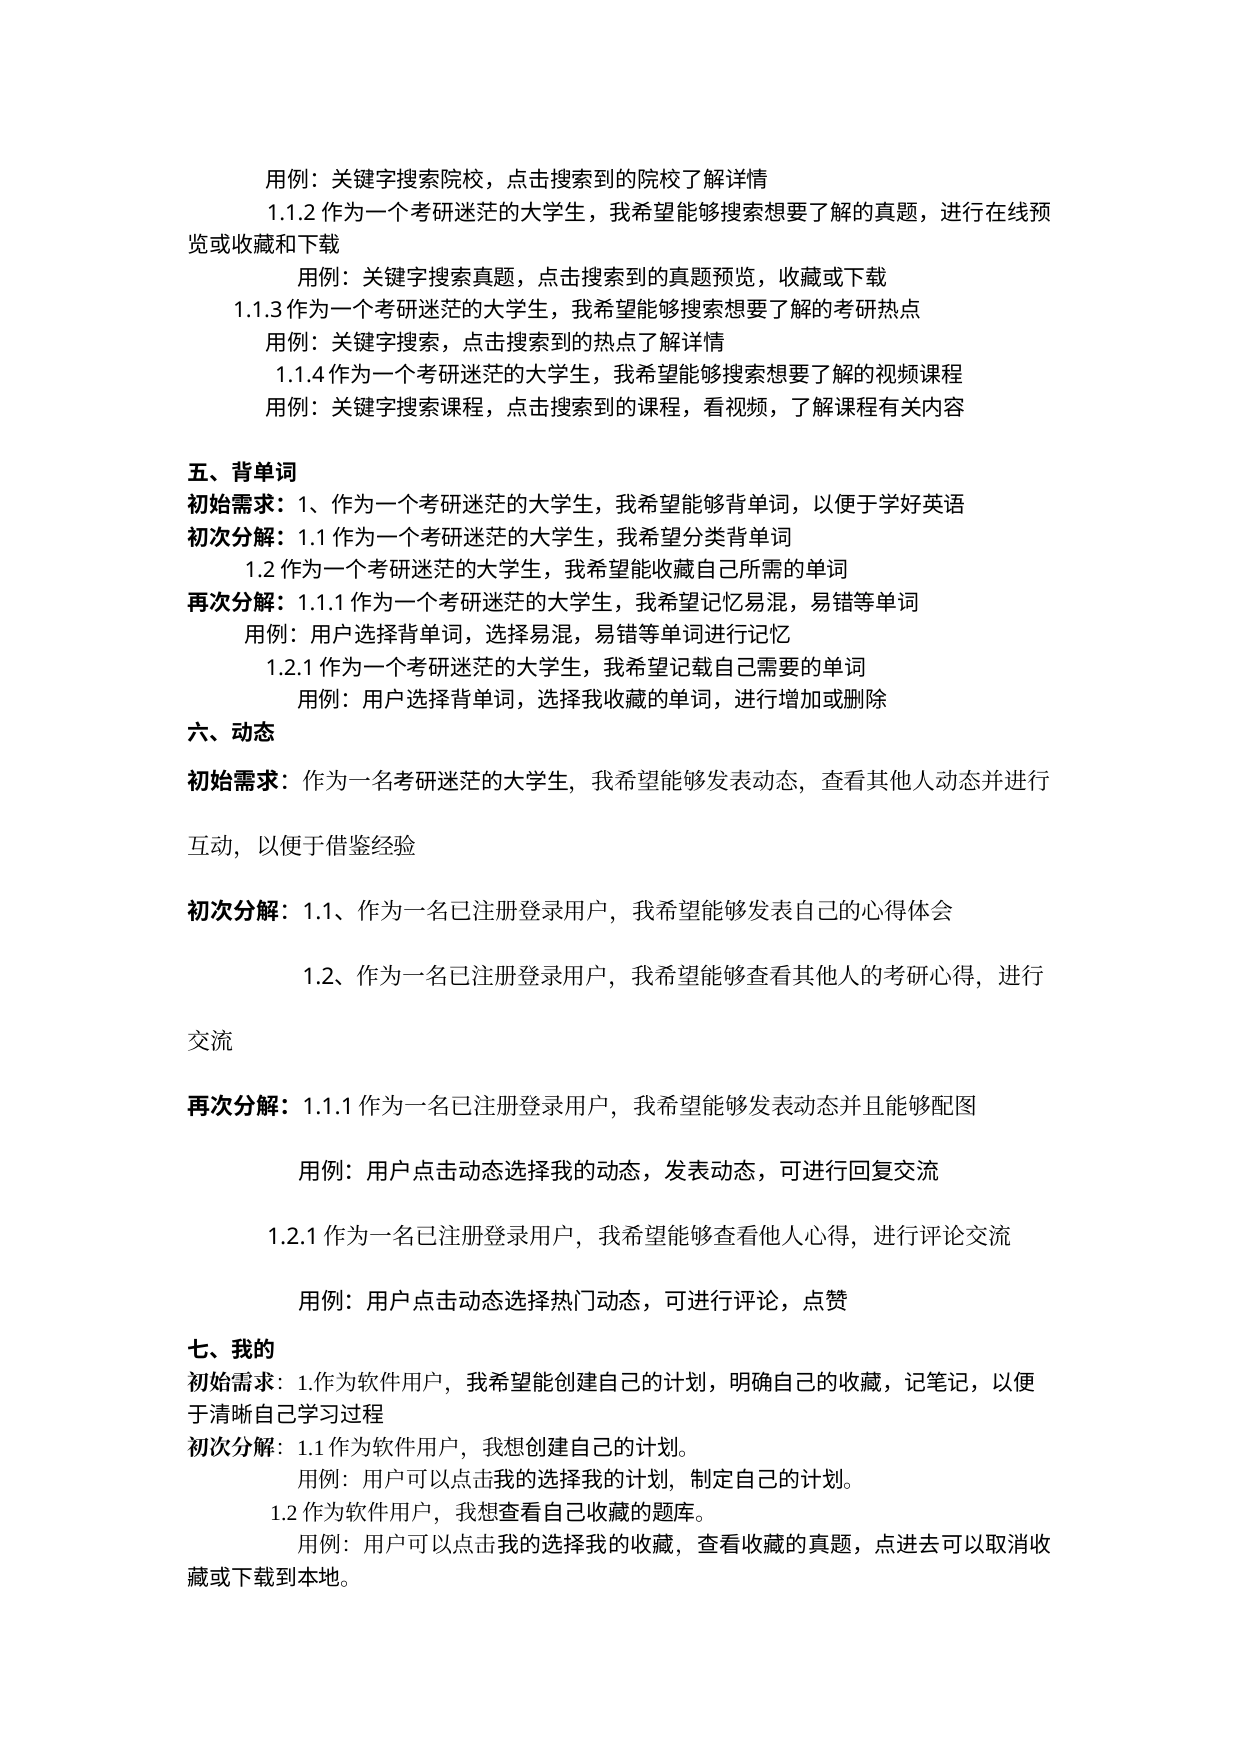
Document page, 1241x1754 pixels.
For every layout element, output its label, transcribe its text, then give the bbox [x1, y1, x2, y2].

text 用例：用户点击动态选择热门动态，可进行评论，点赞 [275, 1267, 1053, 1332]
text 1.2作为一个考研迷茫的大学生，我希望能收藏自己所需的单词 [187, 552, 1053, 584]
text 用例：用户可以点击我的选择我的计划，制定自己的计划。 [187, 1462, 1053, 1494]
text 再次分解：1.1.1作为一名已注册登录用户，我希望能够发表动态并且能够配图 [187, 1072, 1053, 1137]
text 初始需求：1.作为软件用户，我希望能创建自己的计划，明确自己的收藏，记笔记，以便于清晰自己学习过程 [187, 1364, 1053, 1429]
text 1.2.1作为一个考研迷茫的大学生，我希望记载自己需要的单词 [231, 649, 1053, 682]
text 1.1.2作为一个考研迷茫的大学生，我希望能够搜索想要了解的真题，进行在线预览或收藏和下载 [187, 194, 1053, 259]
text 1.2、作为一名已注册登录用户，我希望能够查看其他人的考研心得，进行交流 [187, 942, 1053, 1072]
text 六、动态 [187, 714, 1053, 747]
text 用例：用户可以点击我的选择我的收藏，查看收藏的真题，点进去可以取消收藏或下载到本地。 [187, 1527, 1053, 1592]
text 1.1.3作为一个考研迷茫的大学生，我希望能够搜索想要了解的考研热点 [187, 292, 1053, 324]
text 1.2.1作为一名已注册登录用户，我希望能够查看他人心得，进行评论交流 [231, 1202, 1053, 1267]
text 1.1.4作为一个考研迷茫的大学生，我希望能够搜索想要了解的视频课程 [187, 357, 1053, 389]
text 七、我的 [187, 1332, 1053, 1364]
text 再次分解：1.1.1作为一个考研迷茫的大学生，我希望记忆易混，易错等单词 [187, 584, 1053, 617]
text 用例：用户选择背单词，选择我收藏的单词，进行增加或删除 [187, 682, 1053, 714]
text 初次分解：1.1、作为一名已注册登录用户，我希望能够发表自己的心得体会 [187, 877, 1053, 942]
text 用例：关键字搜索真题，点击搜索到的真题预览，收藏或下载 [187, 259, 1053, 292]
text 用例：用户点击动态选择我的动态，发表动态，可进行回复交流 [275, 1137, 1053, 1202]
text 初次分解：1.1作为软件用户，我想创建自己的计划。 [187, 1429, 1053, 1462]
text 五、背单词 [187, 454, 1053, 487]
text 用例：关键字搜索课程，点击搜索到的课程，看视频，了解课程有关内容 [187, 389, 1053, 422]
text 初始需求：作为一名考研迷茫的大学生，我希望能够发表动态，查看其他人动态并进行互动，以便于借鉴经验 [187, 747, 1053, 877]
text 用例：关键字搜索院校，点击搜索到的院校了解详情 [187, 162, 1053, 194]
text 用例：用户选择背单词，选择易混，易错等单词进行记忆 [187, 617, 1053, 649]
text 1.2作为软件用户，我想查看自己收藏的题库。 [187, 1494, 1053, 1527]
text 初次分解：1.1作为一个考研迷茫的大学生，我希望分类背单词 [187, 519, 1053, 552]
text 初始需求：1、作为一个考研迷茫的大学生，我希望能够背单词，以便于学好英语 [187, 487, 1053, 519]
text 用例：关键字搜索，点击搜索到的热点了解详情 [187, 324, 1053, 357]
